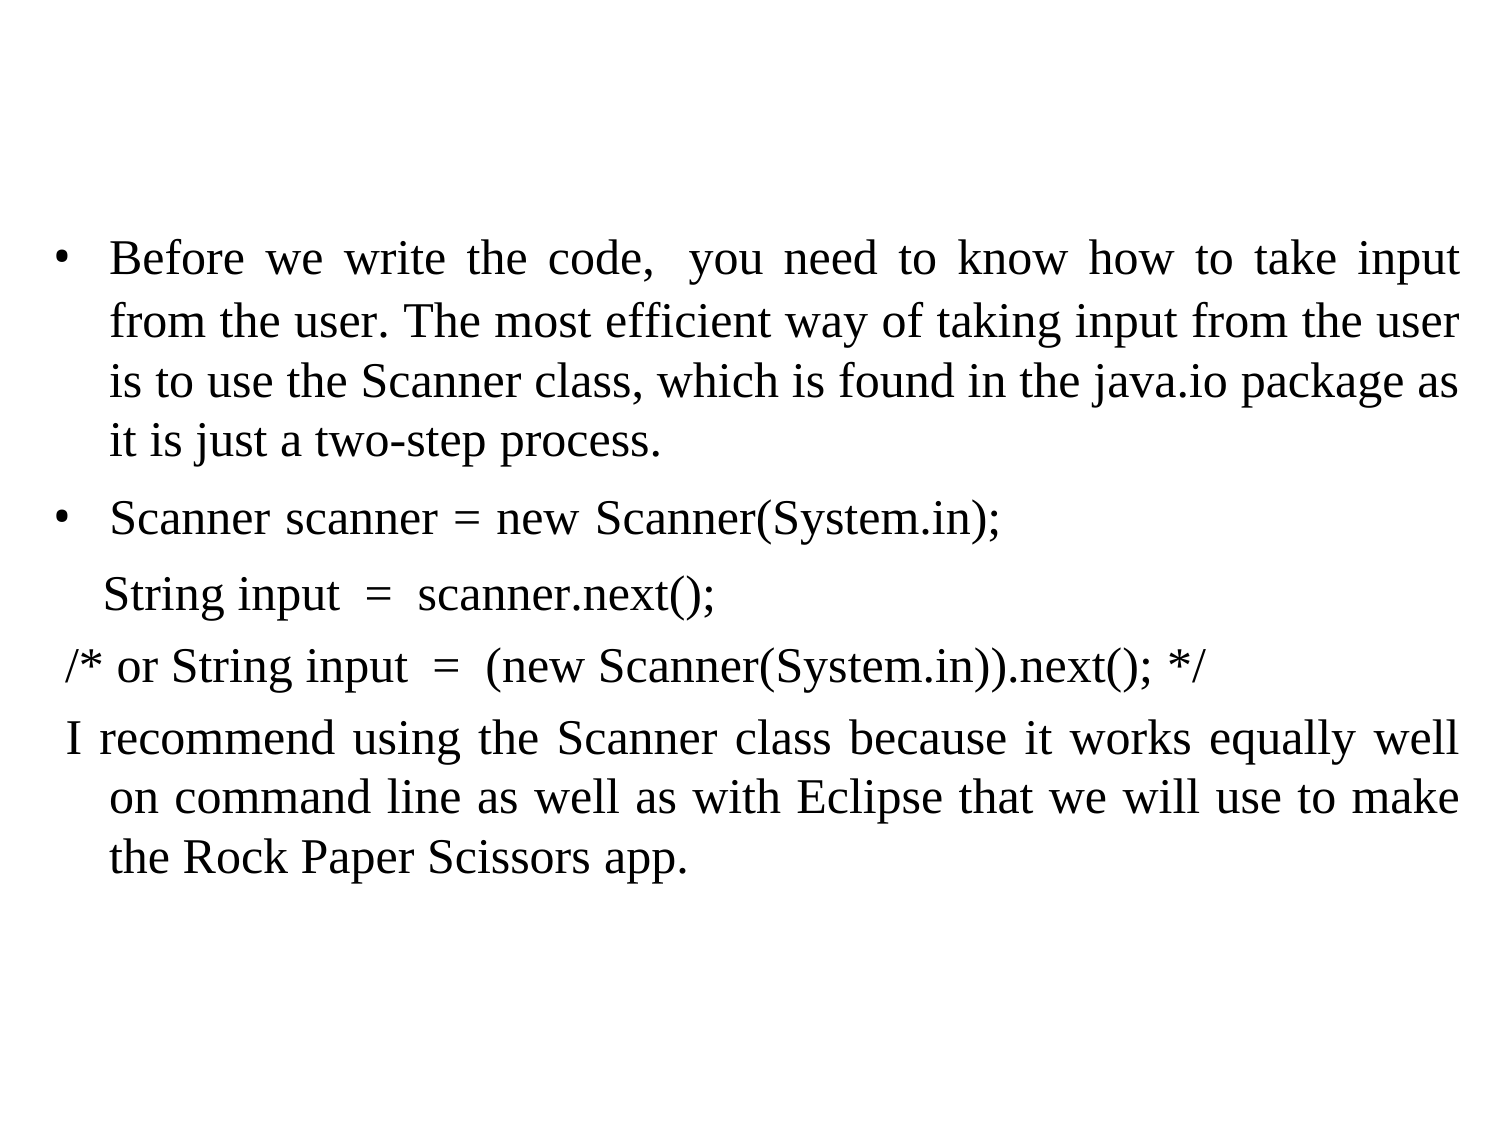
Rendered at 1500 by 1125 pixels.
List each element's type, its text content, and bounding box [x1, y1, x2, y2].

list Before we write the code, you need to know how to take input from the user. The most efficient way of taking input from the user is to use the Scanner class, which is found in the java.io package as it is just a two-step process. [52, 221, 1461, 467]
text I recommend using the Scanner class because it works equally well on command line as well as with Eclipse that we will use to make the Rock Paper Scissors app. [65, 708, 1462, 884]
list Scanner scanner = new Scanner(System.in); String input = scanner.next(); [52, 481, 1002, 621]
text /* or String input = (new Scanner(System.in)).next(); */ [65, 636, 1473, 693]
